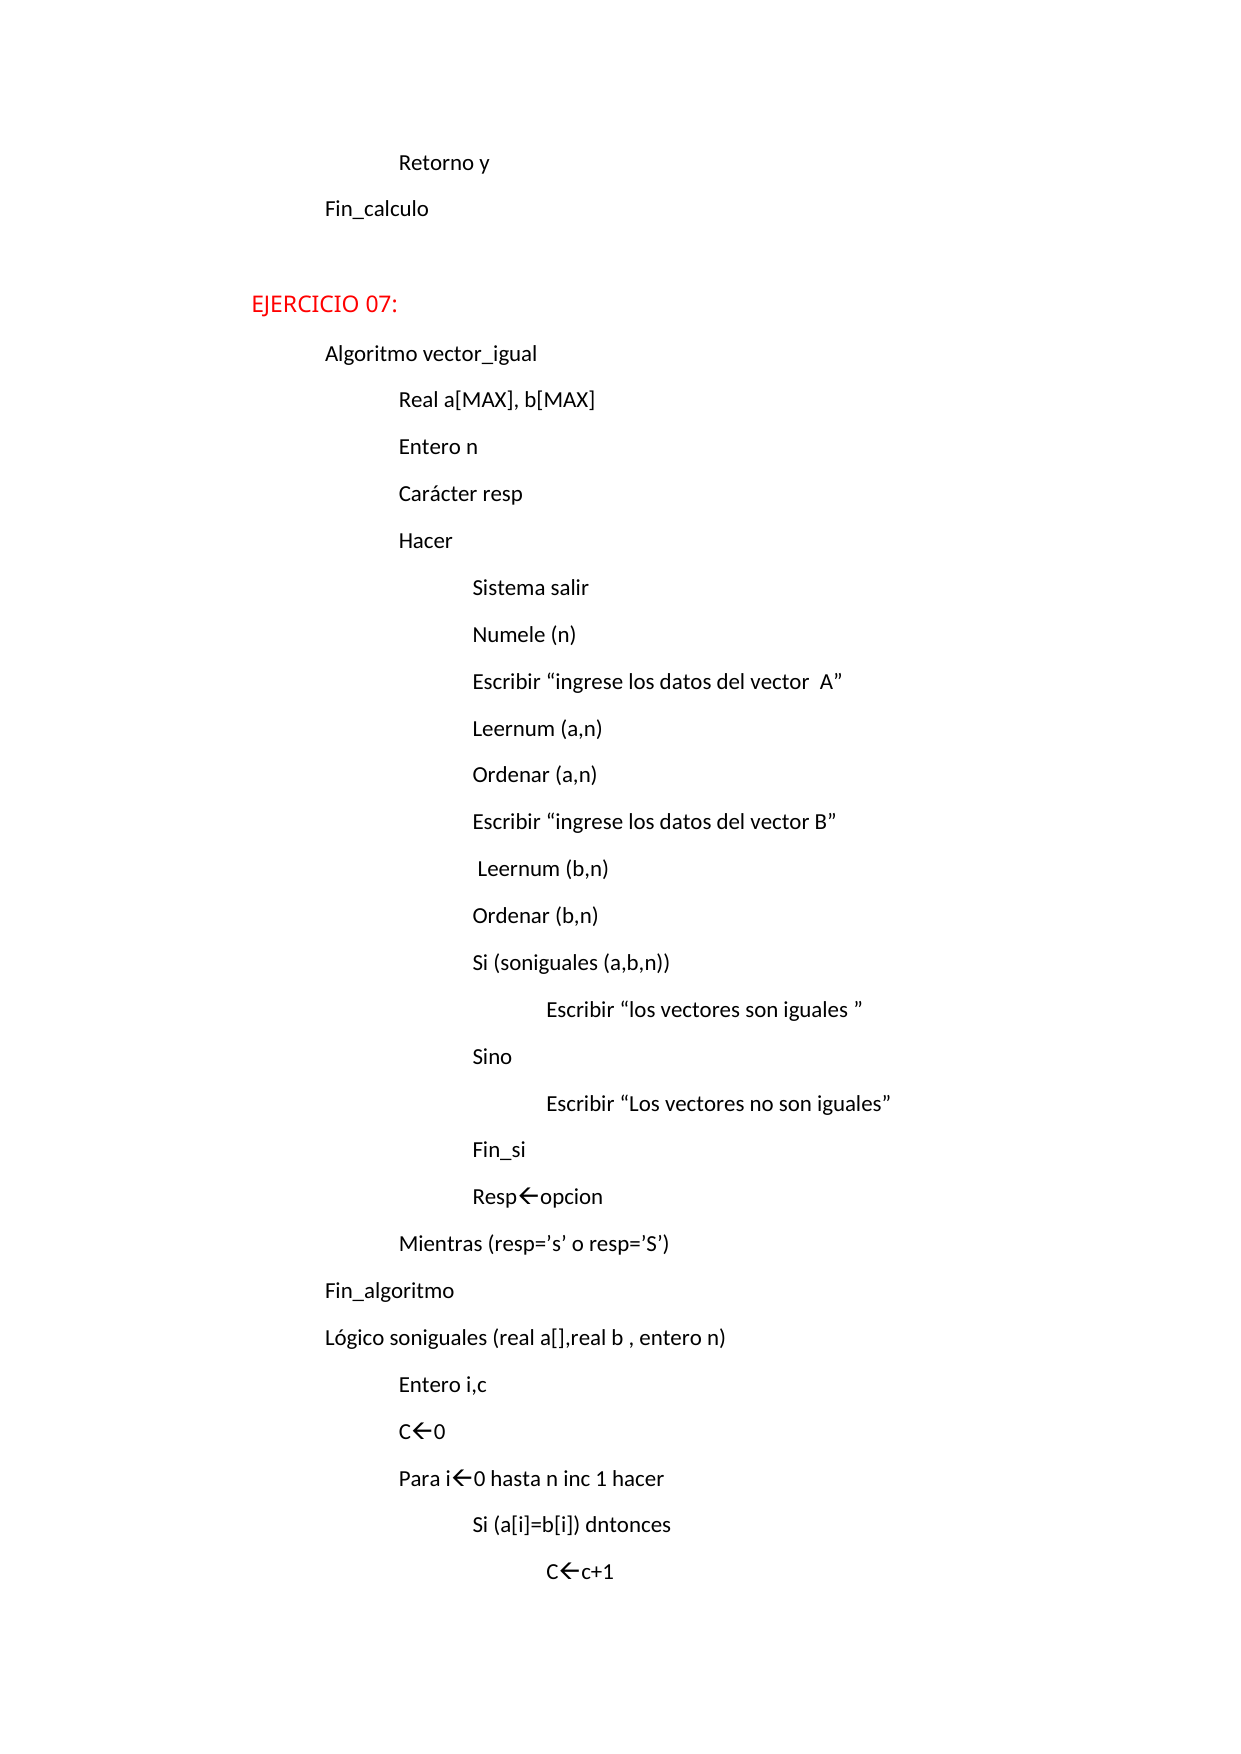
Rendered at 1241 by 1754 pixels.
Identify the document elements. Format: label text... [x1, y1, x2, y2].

text Fin_algoritmo [177, 1276, 1063, 1304]
text Para i0 hasta n inc 1 hacer [177, 1464, 1063, 1492]
text Fin_si [177, 1136, 1063, 1163]
text Respopcion [177, 1182, 1063, 1210]
text Hacer [177, 526, 1063, 554]
text EJERCICIO 07: [177, 288, 1063, 319]
text Entero n [177, 432, 1063, 460]
text Lógico soniguales (real a[],real b , entero n) [177, 1323, 1063, 1351]
text C0 [177, 1417, 1063, 1445]
text Sistema salir [177, 573, 1063, 601]
text Escribir “ingrese los datos del vector A” [177, 667, 1063, 695]
text Real a[MAX], b[MAX] [177, 386, 1063, 413]
text Leernum (b,n) [177, 854, 1063, 882]
text Numele (n) [177, 620, 1063, 648]
text Si (a[i]=b[i]) dntonces [177, 1511, 1063, 1538]
text Ordenar (b,n) [177, 901, 1063, 929]
text Escribir “ingrese los datos del vector B” [177, 807, 1063, 835]
text Cc+1 [177, 1557, 1063, 1585]
text Algoritmo vector_igual [177, 339, 1063, 367]
text Entero i,c [177, 1370, 1063, 1398]
text Escribir “Los vectores no son iguales” [177, 1089, 1063, 1117]
text Carácter resp [177, 479, 1063, 507]
text Fin_calculo [177, 194, 1063, 222]
text Si (soniguales (a,b,n)) [177, 948, 1063, 976]
text Ordenar (a,n) [177, 761, 1063, 788]
text Retorno y [177, 148, 1063, 176]
text Escribir “los vectores son iguales ” [177, 995, 1063, 1023]
text Mientras (resp=’s’ o resp=’S’) [177, 1229, 1063, 1257]
text Sino [177, 1042, 1063, 1070]
text Leernum (a,n) [177, 714, 1063, 742]
